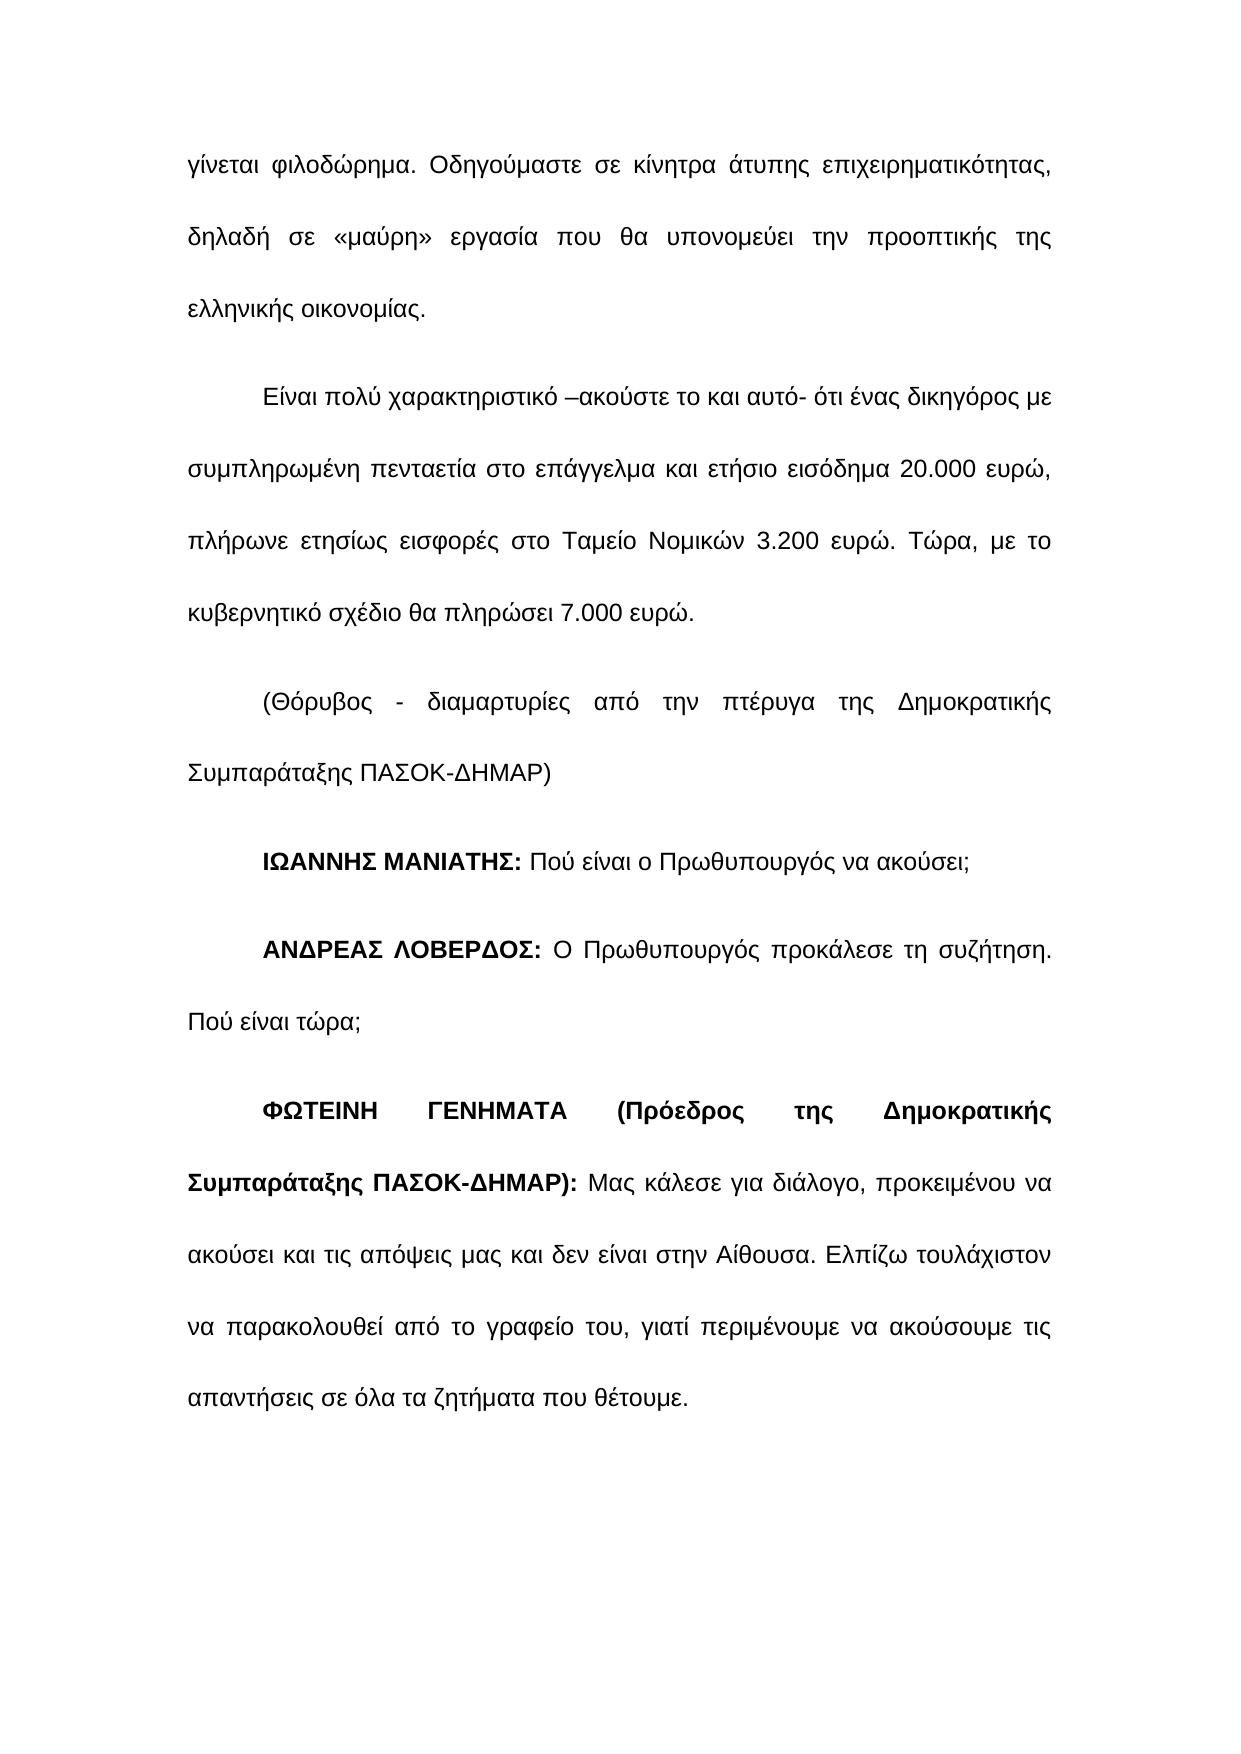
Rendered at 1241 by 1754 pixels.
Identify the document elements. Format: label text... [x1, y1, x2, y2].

text ΦΩΤΕΙΝΗ ΓΕΝΗΜΑΤΑ (Πρόεδρος της Δημοκρατικής Συμπαράταξης ΠΑΣΟΚ-ΔΗΜΑΡ): Μας κάλεσε για διάλογο, προκειμένου να ακούσει και τις απόψεις μας και δεν είναι στην Αίθουσα. Ελπίζω τουλάχιστον να παρακολουθεί από το γραφείο του, γιατί περιμένουμε να ακούσουμε τις απαντήσεις σε όλα τα ζητήματα που θέτουμε. [187, 1096, 1053, 1412]
text Είναι πολύ χαρακτηριστικό –ακούστε το και αυτό- ότι ένας δικηγόρος με συμπληρωμένη πενταετία στο επάγγελμα και ετήσιο εισόδημα 20.000 ευρώ, πλήρωνε ετησίως εισφορές στο Ταμείο Νομικών 3.200 ευρώ. Τώρα, με το κυβερνητικό σχέδιο θα πληρώσει 7.000 ευρώ. [187, 382, 1053, 627]
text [187, 150, 1053, 322]
text ΑΝΔΡΕΑΣ ΛΟΒΕΡΔΟΣ: Ο Πρωθυπουργός προκάλεσε τη συζήτηση. Πού είναι τώρα; [187, 935, 1053, 1036]
text (Θόρυβος - διαμαρτυρίες από την πτέρυγα της Δημοκρατικής Συμπαράταξης ΠΑΣΟΚ-ΔΗΜΑΡ) [187, 686, 1053, 787]
text ΙΩΑΝΝΗΣ ΜΑΝΙΑΤΗΣ: Πού είναι ο Πρωθυπουργός να ακούσει; [187, 847, 1053, 876]
